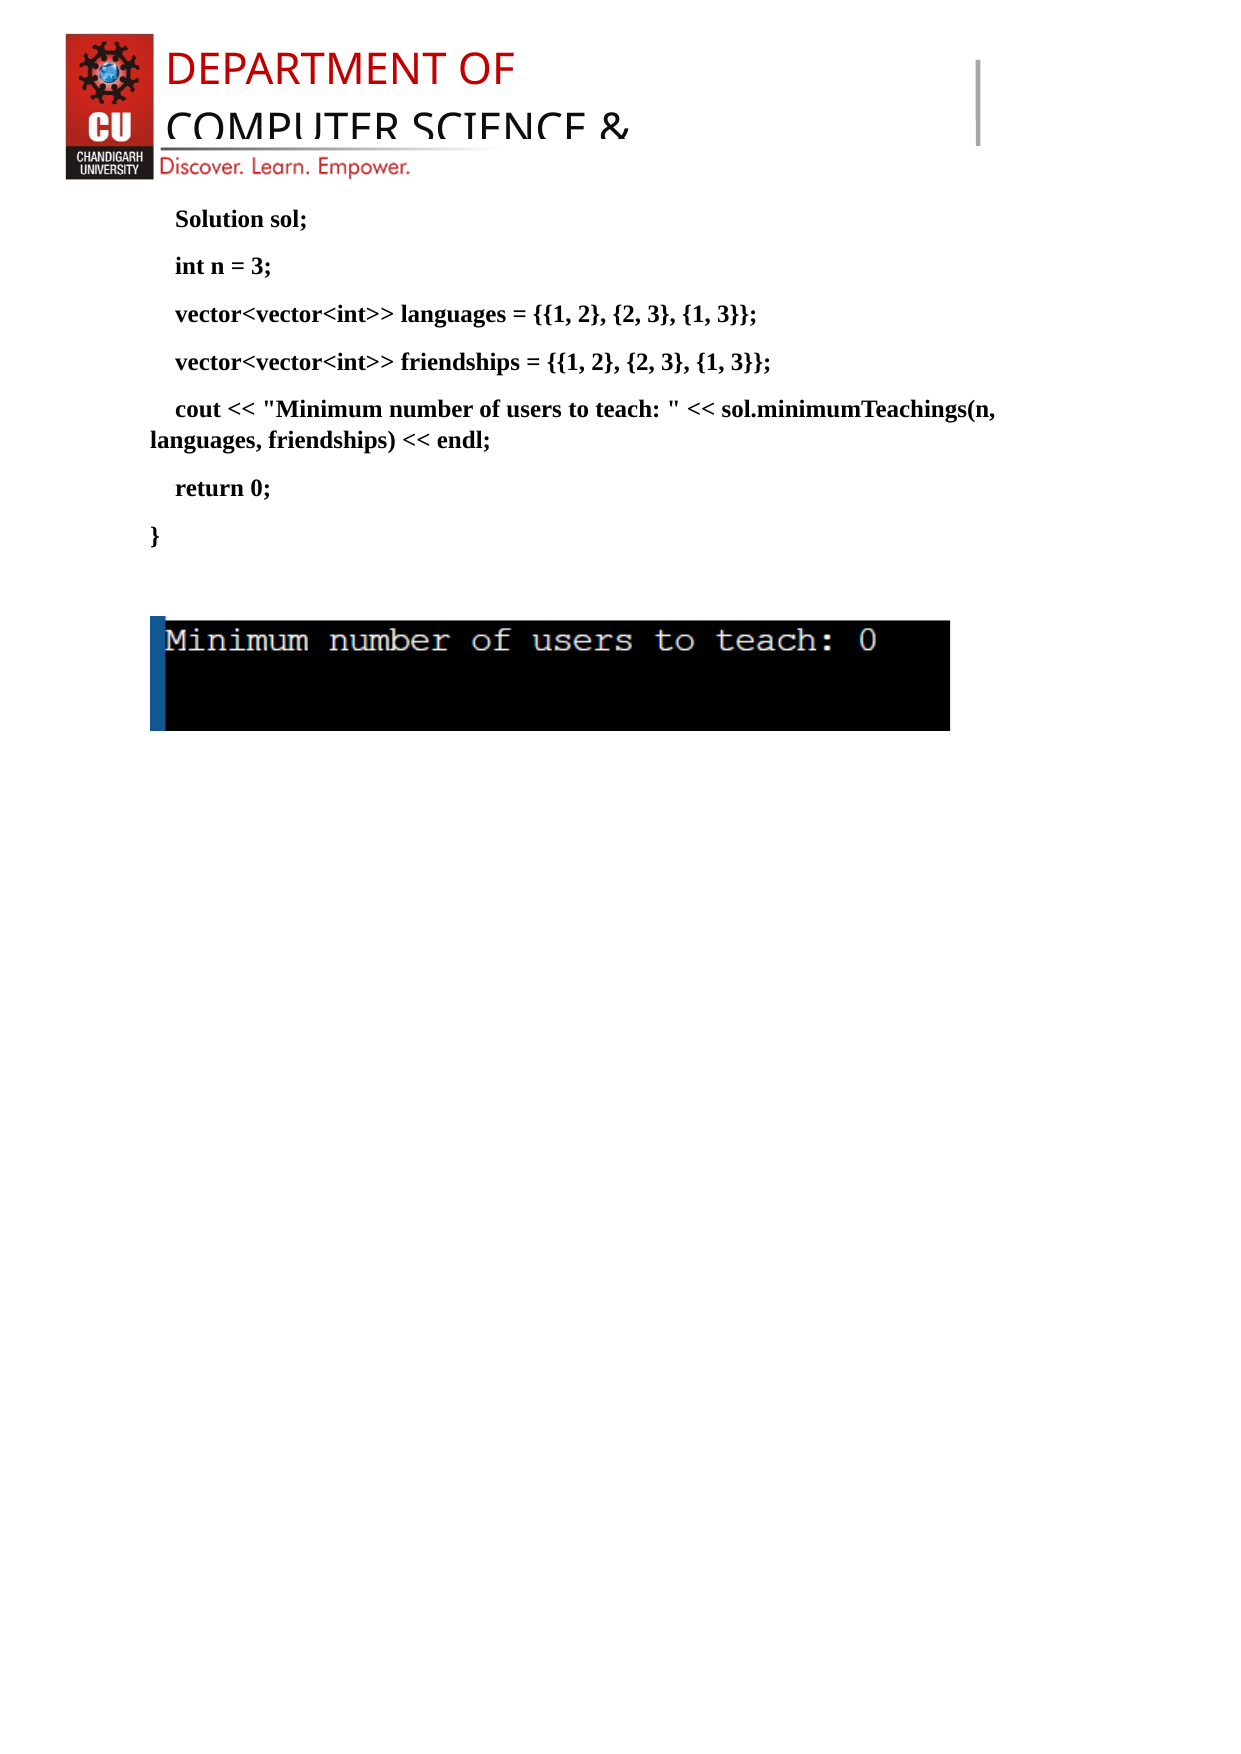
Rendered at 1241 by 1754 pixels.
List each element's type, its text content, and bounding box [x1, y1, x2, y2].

text } [150, 521, 1090, 550]
picture [150, 616, 951, 731]
text cout << "Minimum number of users to teach: " << sol.minimumTeachings(n, languages, friendships) << endl; [150, 394, 1090, 454]
text vector<vector<int>> friendships = {{1, 2}, {2, 3}, {1, 3}}; [150, 347, 1090, 376]
picture [65, 33, 530, 180]
text Solution sol; [150, 204, 1090, 232]
text return 0; [150, 473, 1090, 502]
text int n = 3; [150, 251, 1090, 280]
text vector<vector<int>> languages = {{1, 2}, {2, 3}, {1, 3}}; [150, 299, 1090, 328]
